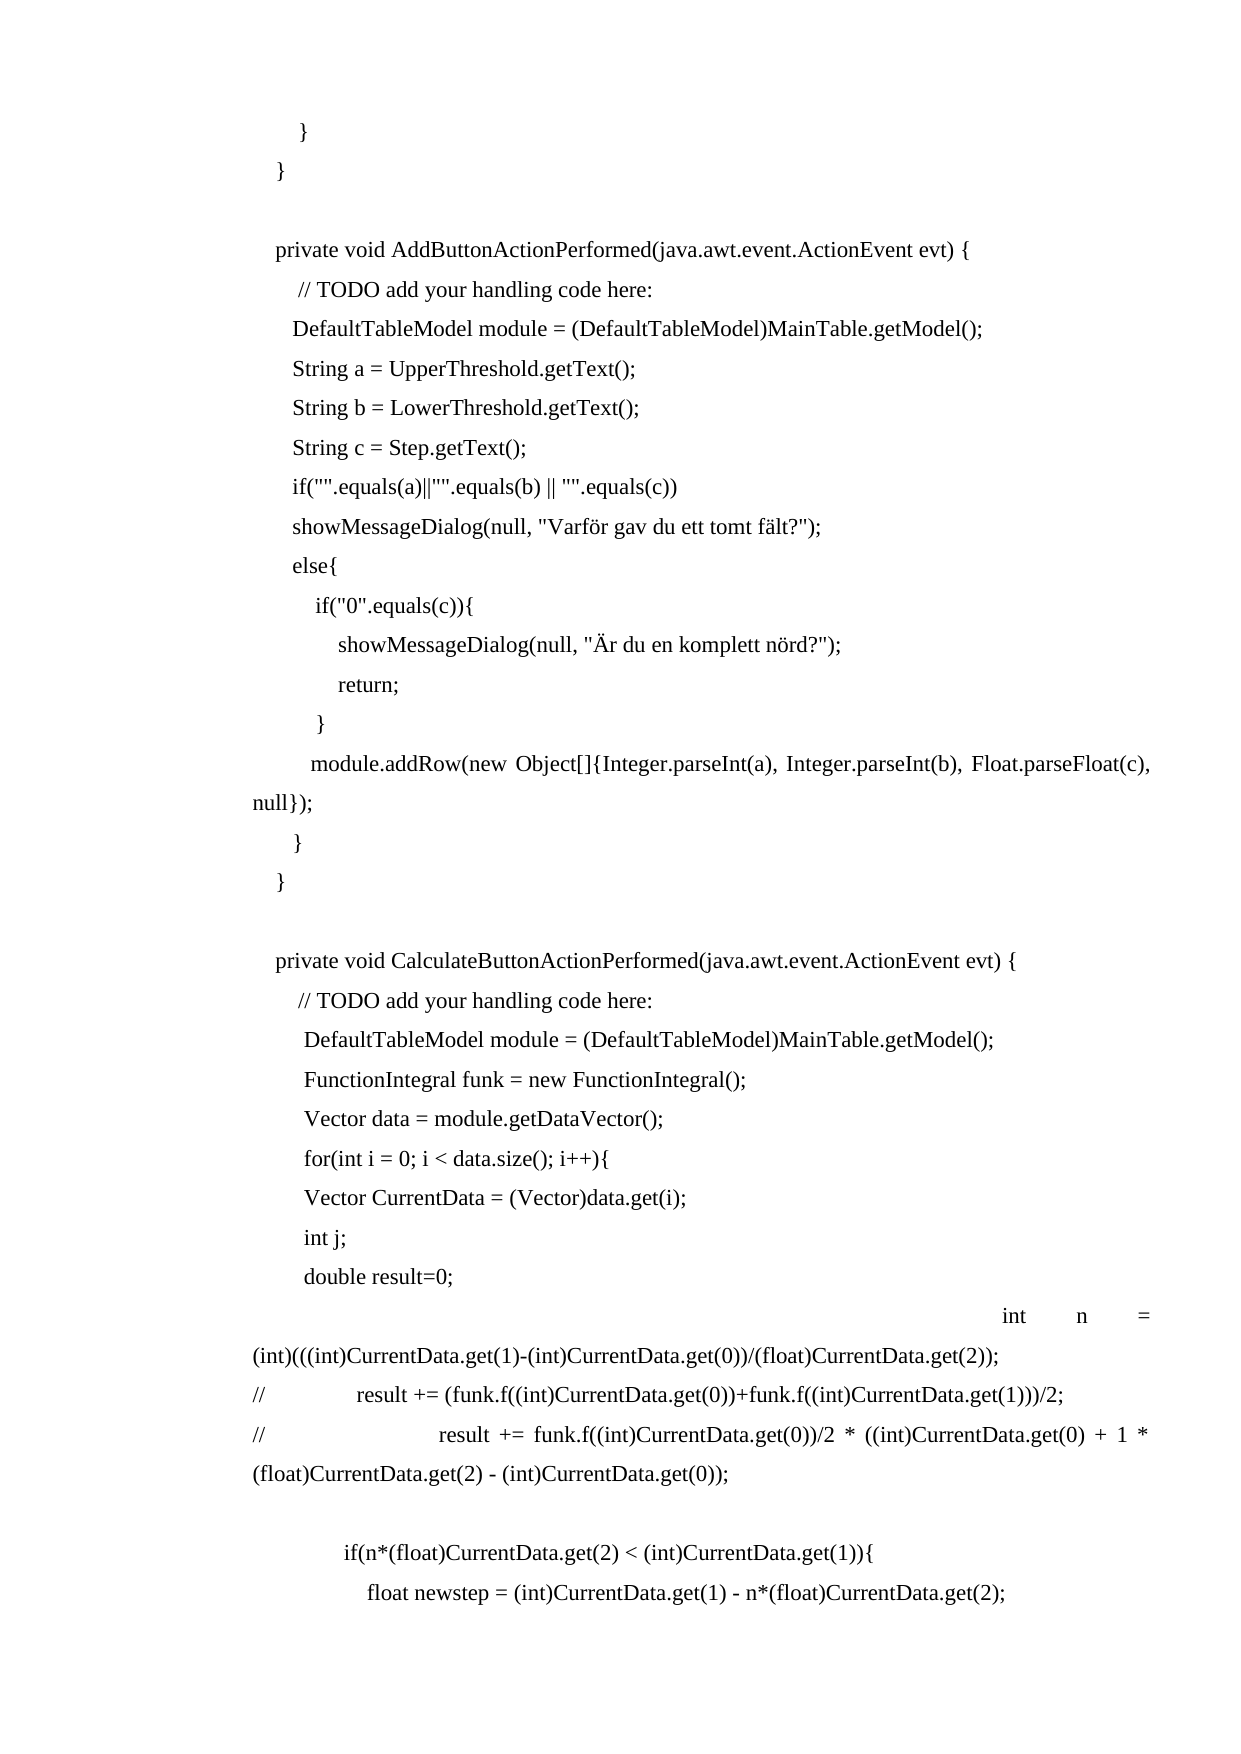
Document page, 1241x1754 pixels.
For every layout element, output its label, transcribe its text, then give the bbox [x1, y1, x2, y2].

list String c = Step.getText(); [252, 434, 1152, 460]
list } [252, 118, 1152, 144]
list FunctionIntegral funk = new FunctionIntegral(); [252, 1066, 1152, 1092]
list String a = UpperThreshold.getText(); [252, 355, 1152, 381]
list DefaultTableModel module = (DefaultTableModel)MainTable.getModel(); [252, 1026, 1152, 1052]
list Vector CurrentData = (Vector)data.get(i); [252, 1184, 1152, 1210]
list int n = (int)(((int)CurrentData.get(1)-(int)CurrentData.get(0))/(float)CurrentData.get(2)); [252, 1302, 1152, 1368]
list showMessageDialog(null, "Är du en komplett nörd?"); [252, 631, 1152, 658]
list if(n*(float)CurrentData.get(2) < (int)CurrentData.get(1)){ [252, 1539, 1152, 1566]
list } [252, 710, 1152, 737]
list double result=0; [252, 1263, 1152, 1289]
list Vector data = module.getDataVector(); [252, 1105, 1152, 1131]
list DefaultTableModel module = (DefaultTableModel)MainTable.getModel(); [252, 316, 1152, 342]
list if("0".equals(c)){ [252, 592, 1152, 618]
list // result += (funk.f((int)CurrentData.get(0))+funk.f((int)CurrentData.get(1)))/2; [252, 1381, 1152, 1408]
list showMessageDialog(null, "Varför gav du ett tomt fält?"); [252, 513, 1152, 539]
list for(int i = 0; i < data.size(); i++){ [252, 1144, 1152, 1171]
list } [252, 829, 1152, 855]
list String b = LowerThreshold.getText(); [252, 394, 1152, 421]
list else{ [252, 552, 1152, 579]
list private void AddButtonActionPerformed(java.awt.event.ActionEvent evt) { [252, 237, 1152, 263]
list } [252, 868, 1152, 894]
list if("".equals(a)||"".equals(b) || "".equals(c)) [252, 473, 1152, 500]
list float newstep = (int)CurrentData.get(1) - n*(float)CurrentData.get(2); [252, 1579, 1152, 1605]
list module.addRow(new Object[]{Integer.parseInt(a), Integer.parseInt(b), Float.parseFloat(c), null}); [252, 750, 1152, 816]
list // result += funk.f((int)CurrentData.get(0))/2 * ((int)CurrentData.get(0) + 1 * (float)CurrentData.get(2) - (int)CurrentData.get(0)); [252, 1421, 1152, 1487]
list int j; [252, 1223, 1152, 1250]
list private void CalculateButtonActionPerformed(java.awt.event.ActionEvent evt) { [252, 947, 1152, 973]
list } [252, 158, 1152, 184]
list return; [252, 671, 1152, 697]
list // TODO add your handling code here: [252, 276, 1152, 302]
list // TODO add your handling code here: [252, 987, 1152, 1013]
